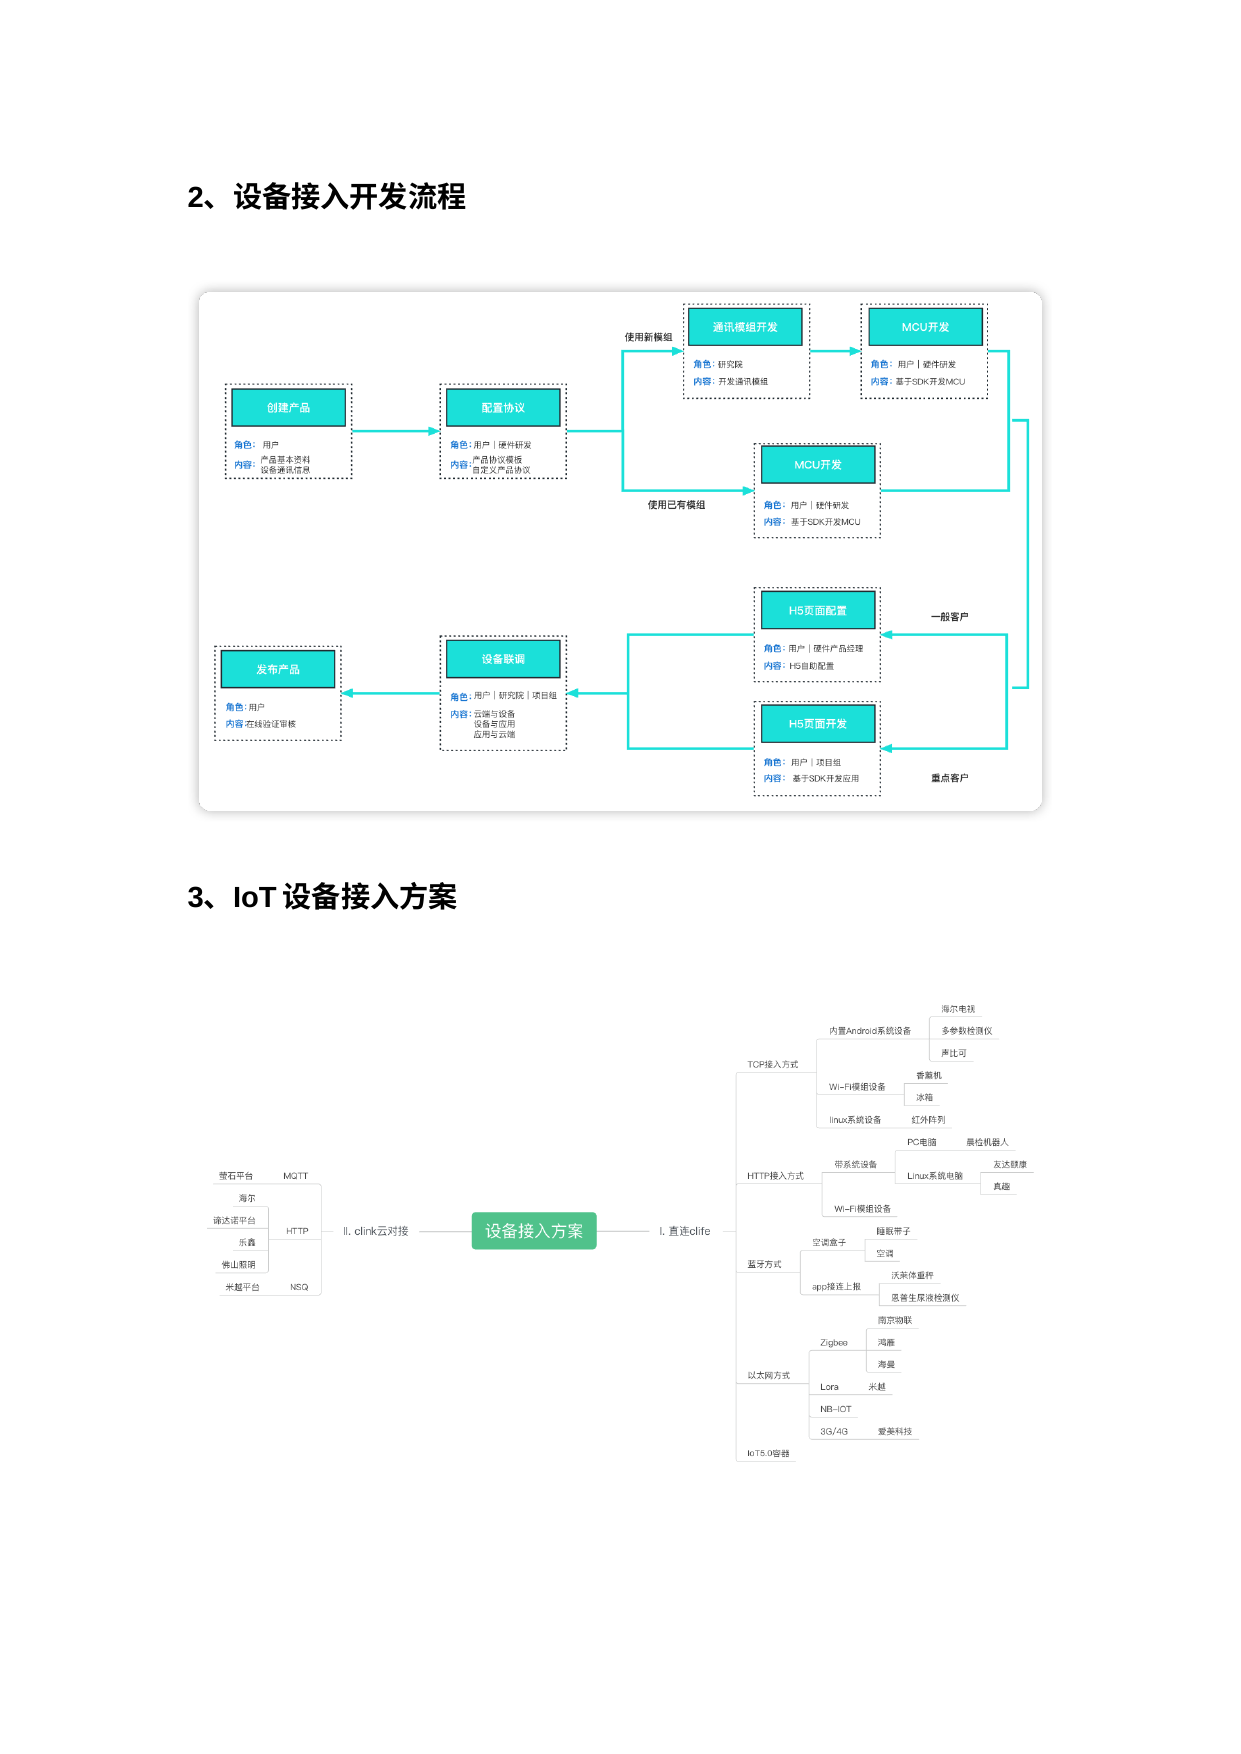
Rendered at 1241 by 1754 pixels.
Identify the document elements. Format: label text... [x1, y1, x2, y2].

subtitle 3、IoT设备接入方案 [187, 862, 1053, 927]
picture [187, 280, 1053, 822]
subtitle 2、设备接入开发流程 [187, 162, 1053, 227]
picture [187, 980, 1052, 1481]
